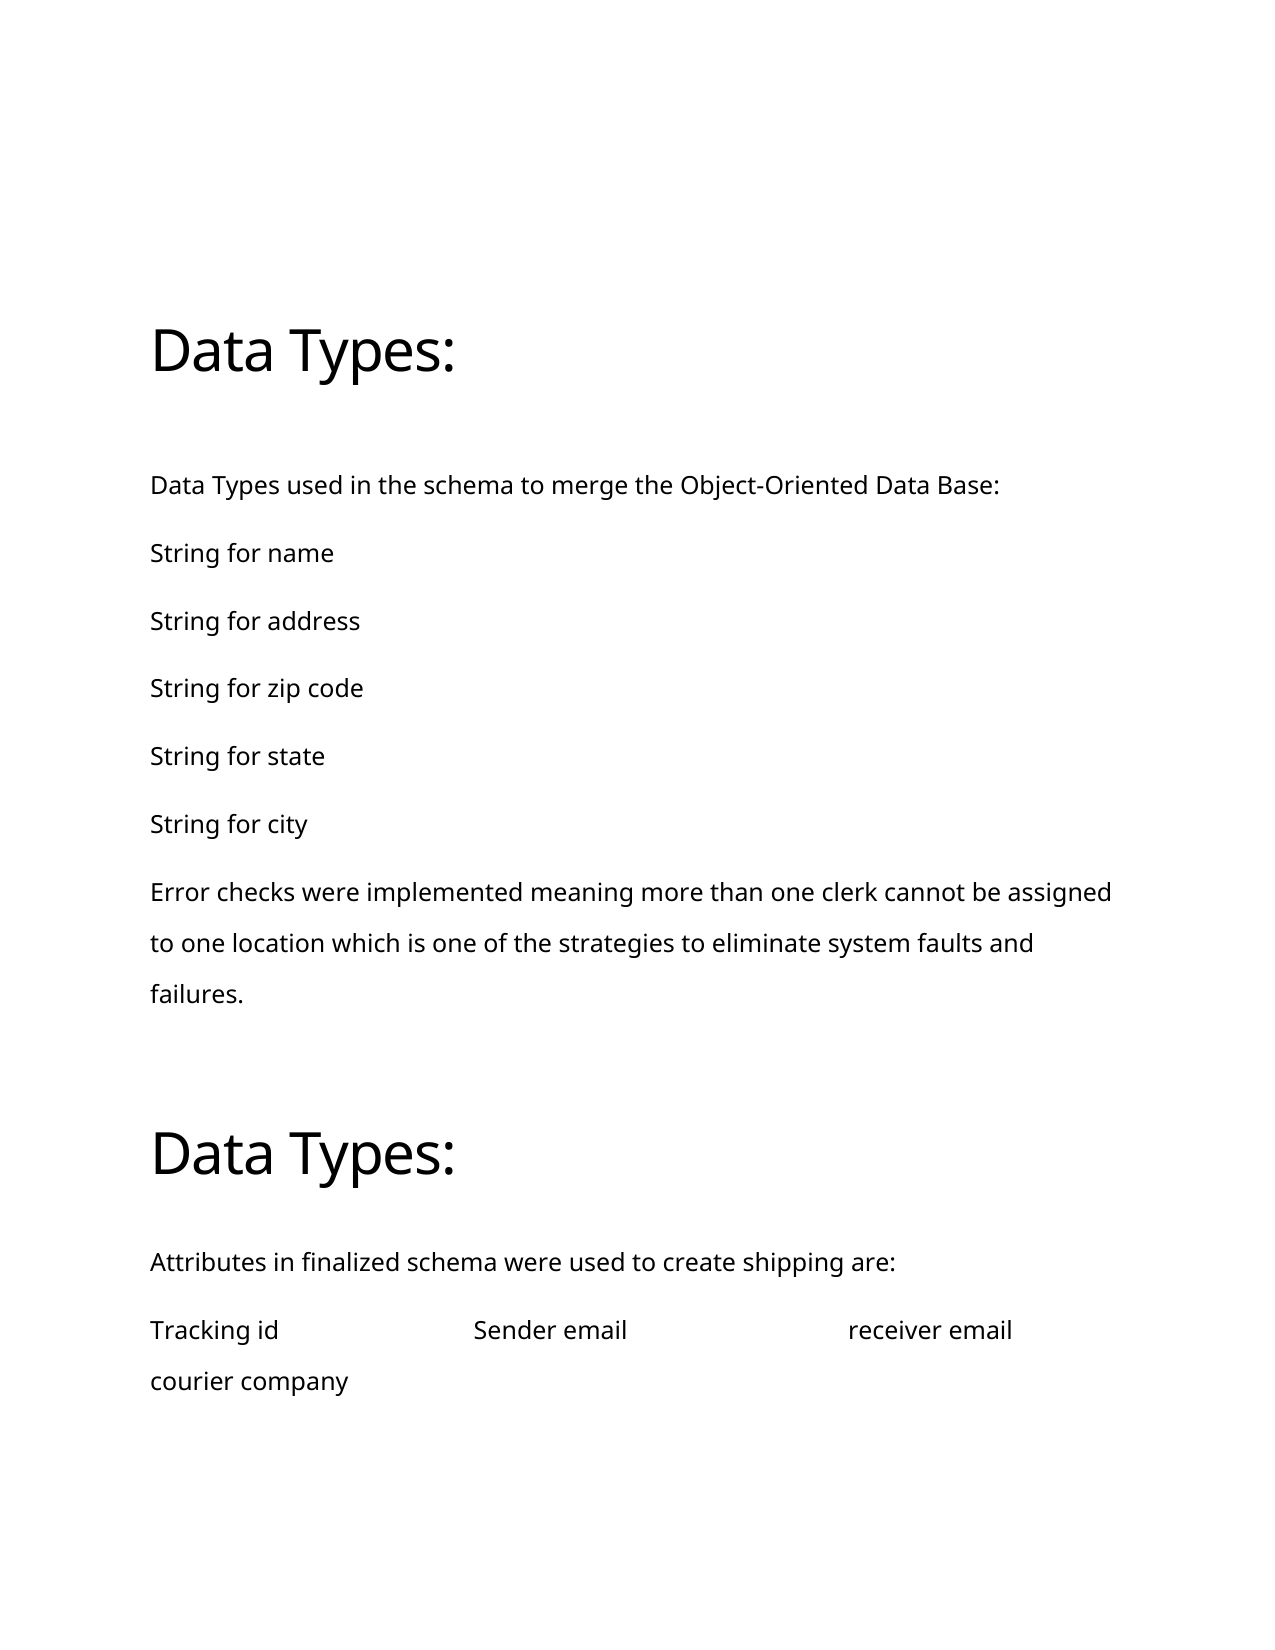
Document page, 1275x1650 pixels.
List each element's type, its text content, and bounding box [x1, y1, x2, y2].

text String for state [150, 739, 1125, 773]
title Data Types: [150, 1112, 1125, 1191]
text Error checks were implemented meaning more than one clerk cannot be assigned to one location which is one of the strategies to eliminate system faults and failures. [150, 874, 1125, 1010]
text String for city [150, 806, 1125, 841]
text Tracking id Sender email receiver email courier company [150, 1312, 1125, 1397]
text String for address [150, 603, 1125, 637]
text Data Types used in the schema to merge the Object-Oriented Data Base: [150, 468, 1125, 502]
text Attributes in finalized schema were used to create shipping are: [150, 1244, 1125, 1279]
title Data Types: [150, 309, 1125, 388]
text String for zip code [150, 671, 1125, 705]
text String for name [150, 536, 1125, 570]
